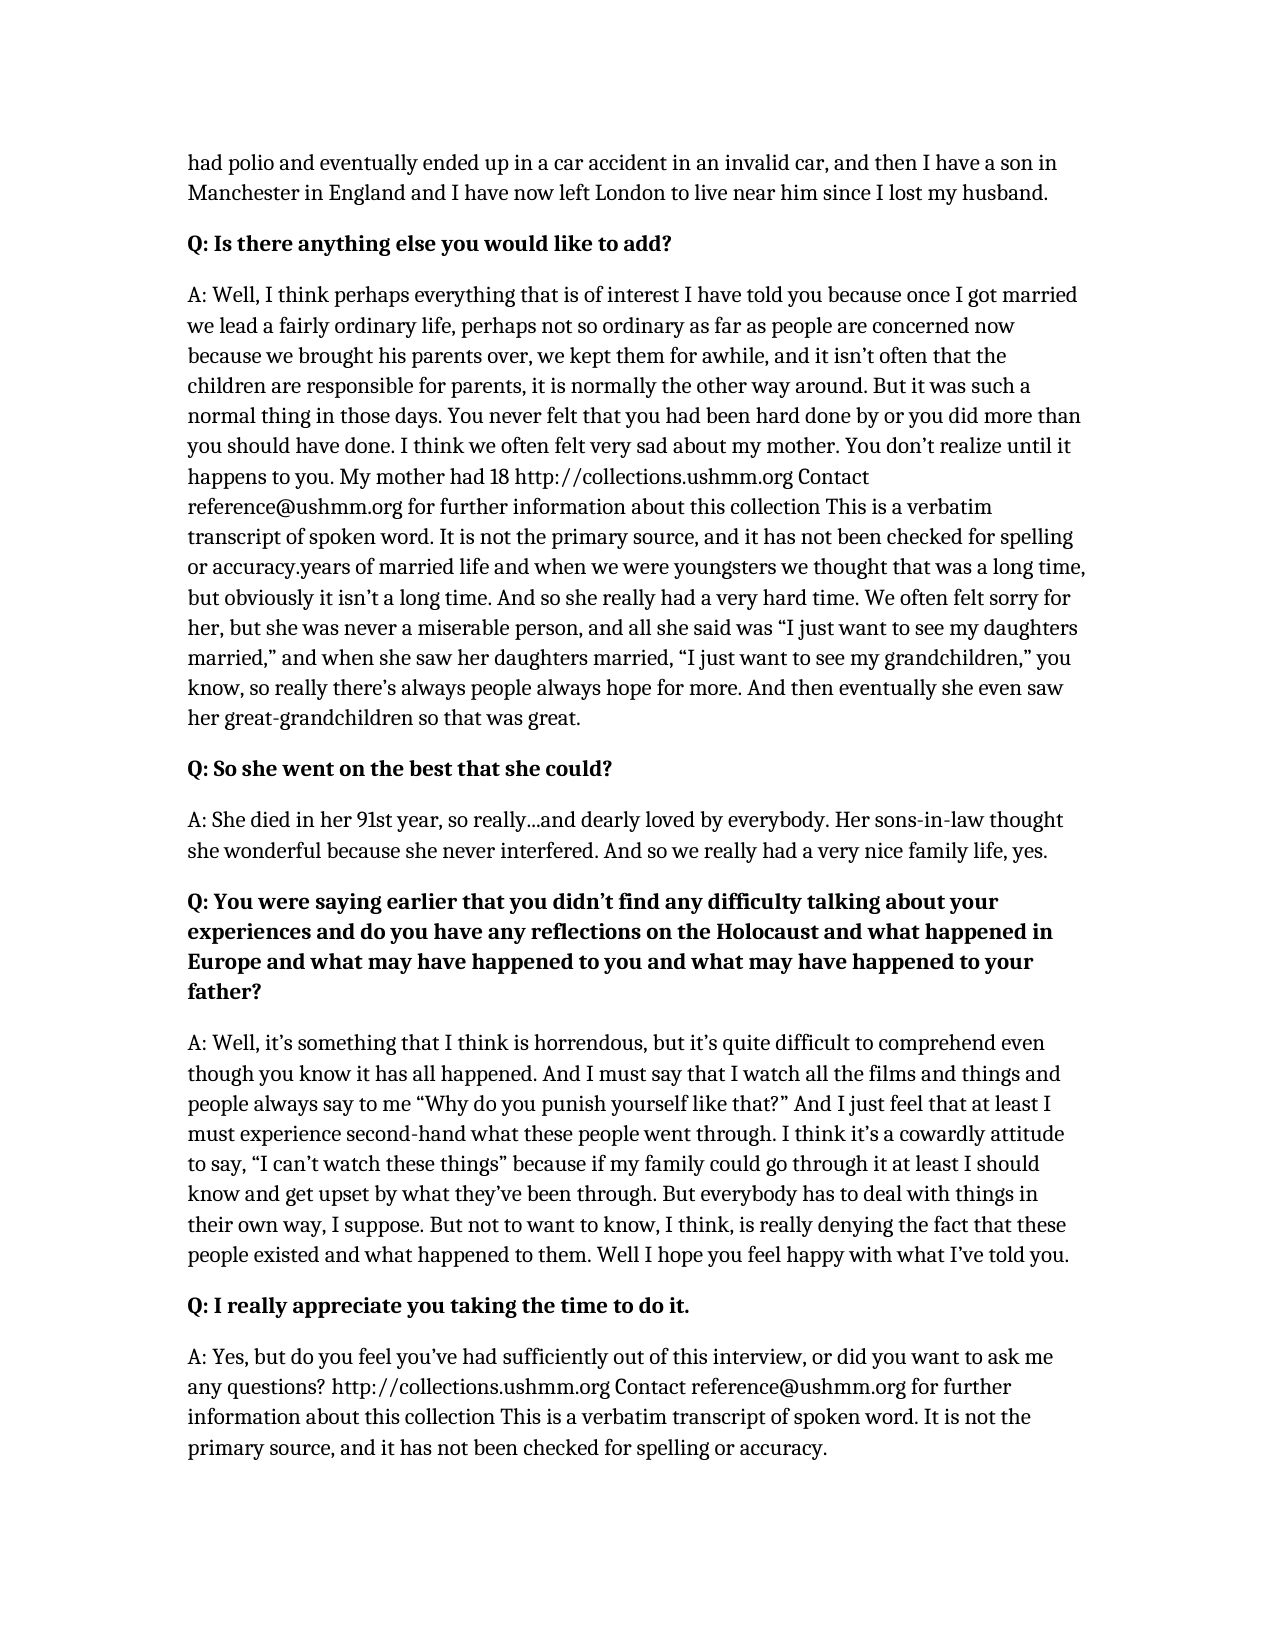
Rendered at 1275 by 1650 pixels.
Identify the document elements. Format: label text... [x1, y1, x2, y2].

text A: She died in her 91st year, so really...and dearly loved by everybody. Her sons-in-law thought she wonderful because she never interfered. And so we really had a very nice family life, yes. [187, 807, 1087, 864]
text Q: Is there anything else you would like to add? [187, 231, 1087, 258]
text Q: I really appreciate you taking the time to do it. [187, 1293, 1087, 1319]
text A: Well, I think perhaps everything that is of interest I have told you because once I got married we lead a fairly ordinary life, perhaps not so ordinary as far as people are concerned now because we brought his parents over, we kept them for awhile, and it isn’t often that the children are responsible for parents, it is normally the other way around. But it was such a normal thing in those days. You never felt that you had been hard done by or you did more than you should have done. I think we often felt very sad about my mother. You don’t realize until it happens to you. My mother had 18 http://collections.ushmm.org Contact reference@ushmm.org for further information about this collection This is a verbatim transcript of spoken word. It is not the primary source, and it has not been checked for spelling or accuracy.years of married life and when we were youngsters we thought that was a long time, but obviously it isn’t a long time. And so she really had a very hard time. We often felt sorry for her, but she was never a miserable person, and all she said was “I just want to see my daughters married,” and when she saw her daughters married, “I just want to see my grandchildren,” you know, so really there’s always people always hope for more. And then eventually she even saw her great-grandchildren so that was great. [187, 282, 1087, 732]
text Q: You were saying earlier that you didn’t find any difficulty talking about your experiences and do you have any reflections on the Holocaust and what happened in Europe and what may have happened to you and what may have happened to your father? [187, 888, 1087, 1006]
text A: Well, it’s something that I think is horrendous, but it’s quite difficult to comprehend even though you know it has all happened. And I must say that I watch all the films and things and people always say to me “Why do you punish yourself like that?” And I just feel that at least I must experience second-hand what these people went through. I think it’s a cowardly attitude to say, “I can’t watch these things” because if my family could go through it at least I should know and get upset by what they’ve been through. But everybody has to deal with things in their own way, I suppose. But not to want to know, I think, is really denying the fact that these people existed and what happened to them. Well I hope you feel happy with what I’ve told you. [187, 1030, 1087, 1268]
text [187, 150, 1087, 207]
text Q: So she went on the best that she could? [187, 756, 1087, 783]
text A: Yes, but do you feel you’ve had sufficiently out of this interview, or did you want to ask me any questions? http://collections.ushmm.org Contact reference@ushmm.org for further information about this collection This is a verbatim transcript of spoken word. It is not the primary source, and it has not been checked for spelling or accuracy. [187, 1344, 1087, 1461]
